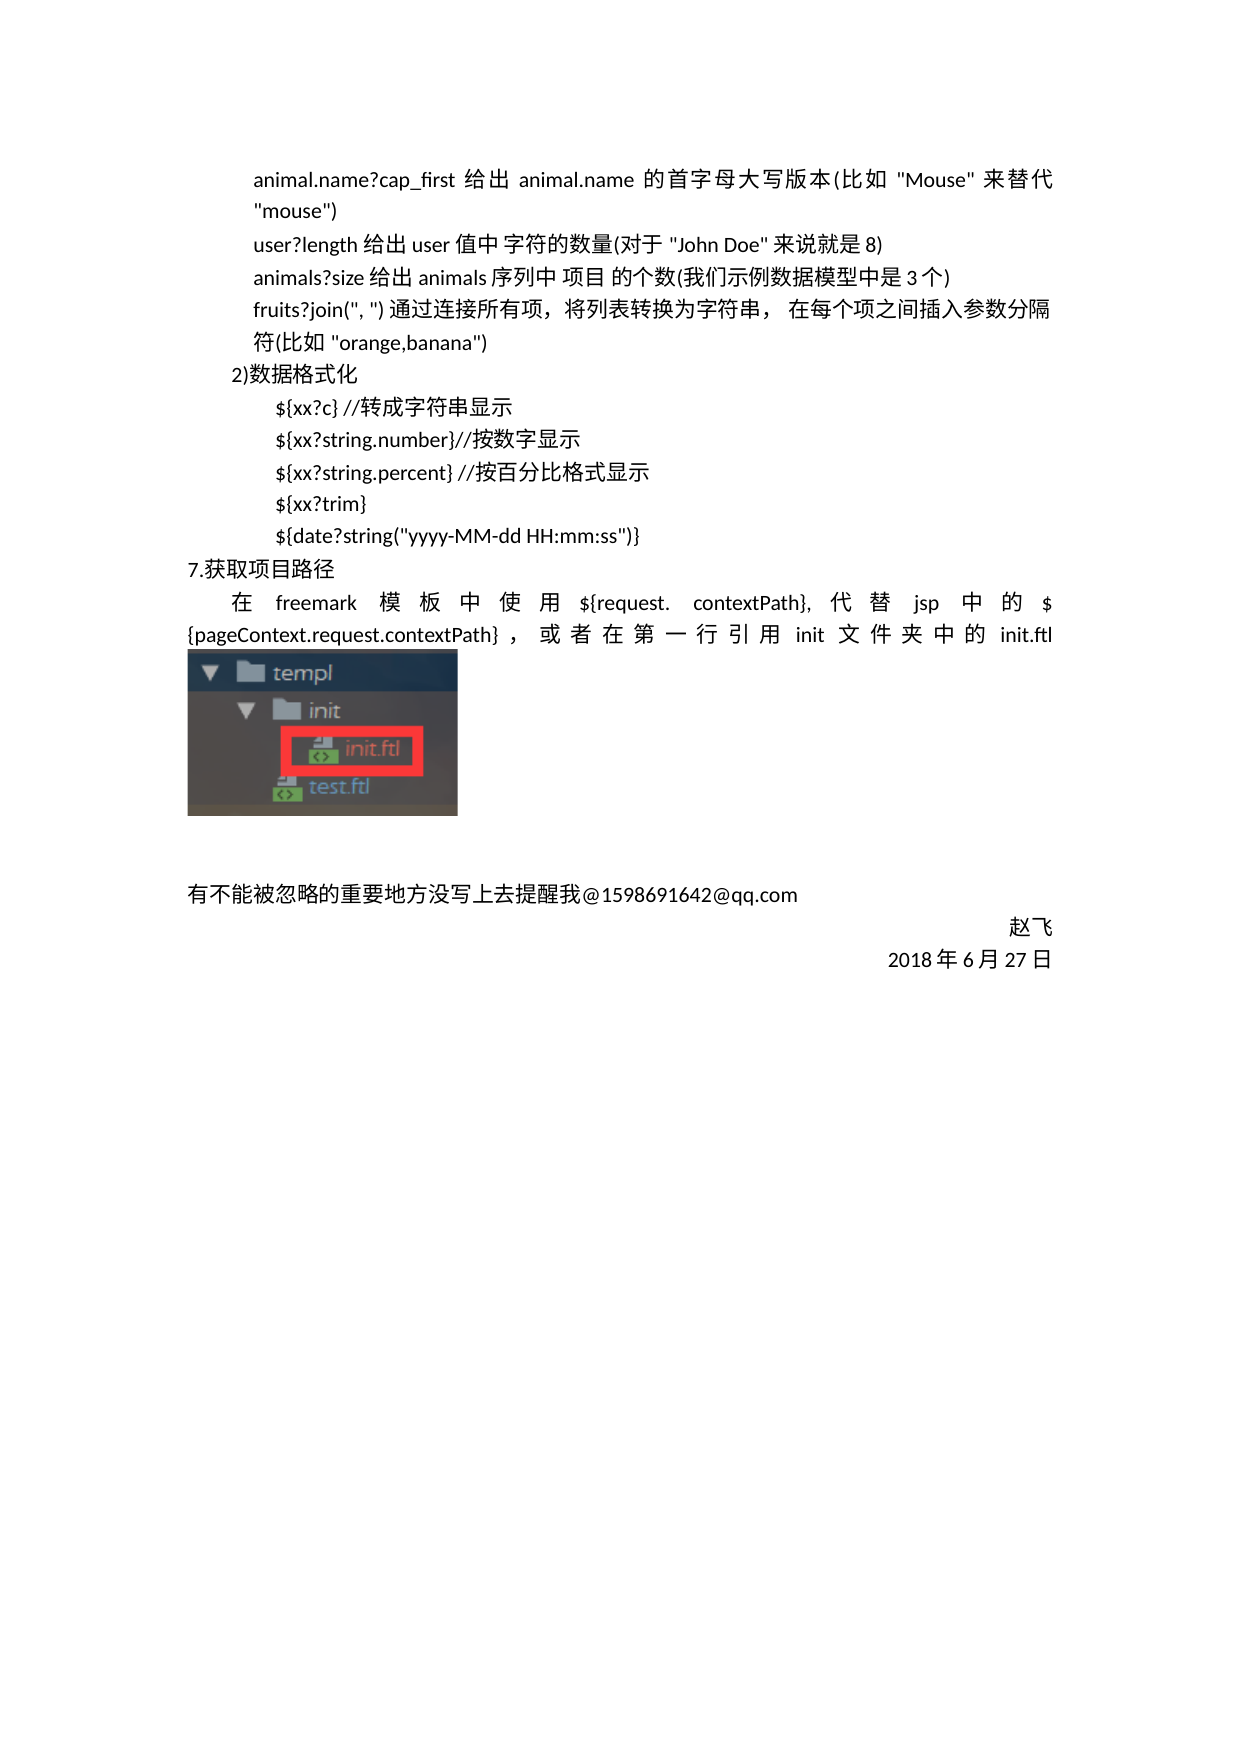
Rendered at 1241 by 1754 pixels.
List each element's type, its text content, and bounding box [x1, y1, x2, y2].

text user?length 给出 user 值中 字符的数量(对于 "John Doe" 来说就是8) [253, 227, 1053, 259]
text ${date?string("yyyy-MM-dd HH:mm:ss")} [231, 519, 1053, 552]
text ${xx?c} //转成字符串显示 ${xx?string.number}//按数字显示 ${xx?string.percent} //按百分比格式显示 [275, 389, 1053, 487]
text 赵飞 [187, 909, 1053, 942]
text animal.name?cap_first 给出 animal.name 的首字母大写版本(比如 "Mouse" 来替代 "mouse") [253, 162, 1053, 227]
text ${xx?trim} [231, 487, 1053, 519]
text fruits?join(", ") 通过连接所有项，将列表转换为字符串， 在每个项之间插入参数分隔符(比如 "orange,banana") [253, 292, 1053, 357]
picture [187, 649, 458, 816]
text 有不能被忽略的重要地方没写上去提醒我@1598691642@qq.com [187, 877, 1053, 909]
text 2018年6月27日 [187, 942, 1053, 974]
text 7.获取项目路径 [187, 552, 1053, 584]
text 2)数据格式化 [187, 357, 1053, 389]
text animals?size 给出 animals 序列中 项目 的个数(我们示例数据模型中是3个) [253, 259, 1053, 292]
text 在freemark模板中使用${request. contextPath},代替jsp中的${pageContext.request.contextPath}，或者在第一行引用init文件夹中的init.ftl [187, 584, 1053, 844]
